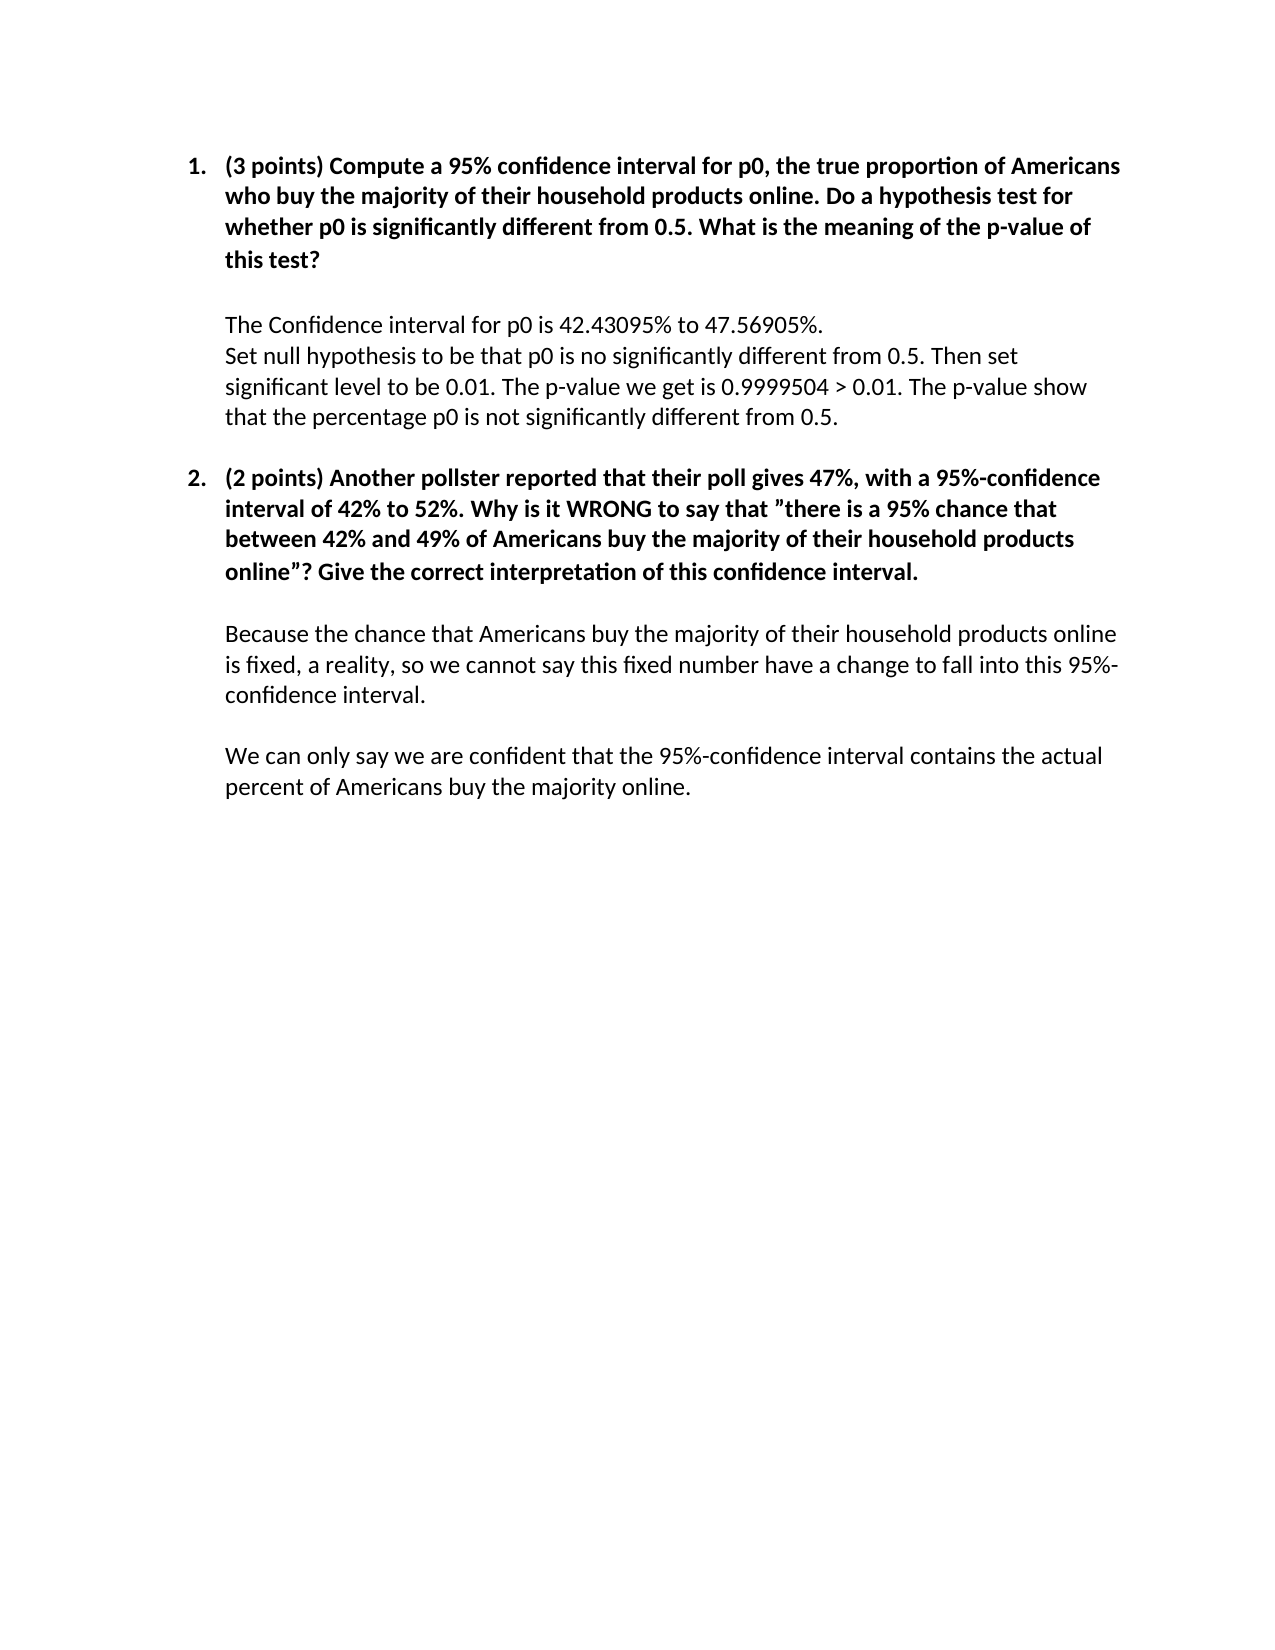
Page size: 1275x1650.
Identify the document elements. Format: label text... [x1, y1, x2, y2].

list (3 points) Compute a 95% confidence interval for p0, the true proportion of Americans who buy the majority of their household products online. Do a hypothesis test for whether p0 is significantly different from 0.5. What is the meaning of the p-value of this test? [187, 150, 1125, 276]
text Because the chance that Americans buy the majority of their household products online is fixed, a reality, so we cannot say this fixed number have a change to fall into this 95%-confidence interval. [225, 618, 1125, 710]
text Set null hypothesis to be that p0 is no significantly different from 0.5. Then set significant level to be 0.01. The p-value we get is 0.9999504 > 0.01. The p-value show that the percentage p0 is not significantly different from 0.5. [225, 340, 1125, 432]
list (2 points) Another pollster reported that their poll gives 47%, with a 95%-confidence interval of 42% to 52%. Why is it WRONG to say that ”there is a 95% chance that between 42% and 49% of Americans buy the majority of their household products online”? Give the correct interpretation of this confidence interval. [187, 462, 1125, 588]
text We can only say we are confident that the 95%-confidence interval contains the actual percent of Americans buy the majority online. [225, 741, 1125, 802]
text The Confidence interval for p0 is 42.43095% to 47.56905%. [225, 310, 1125, 340]
